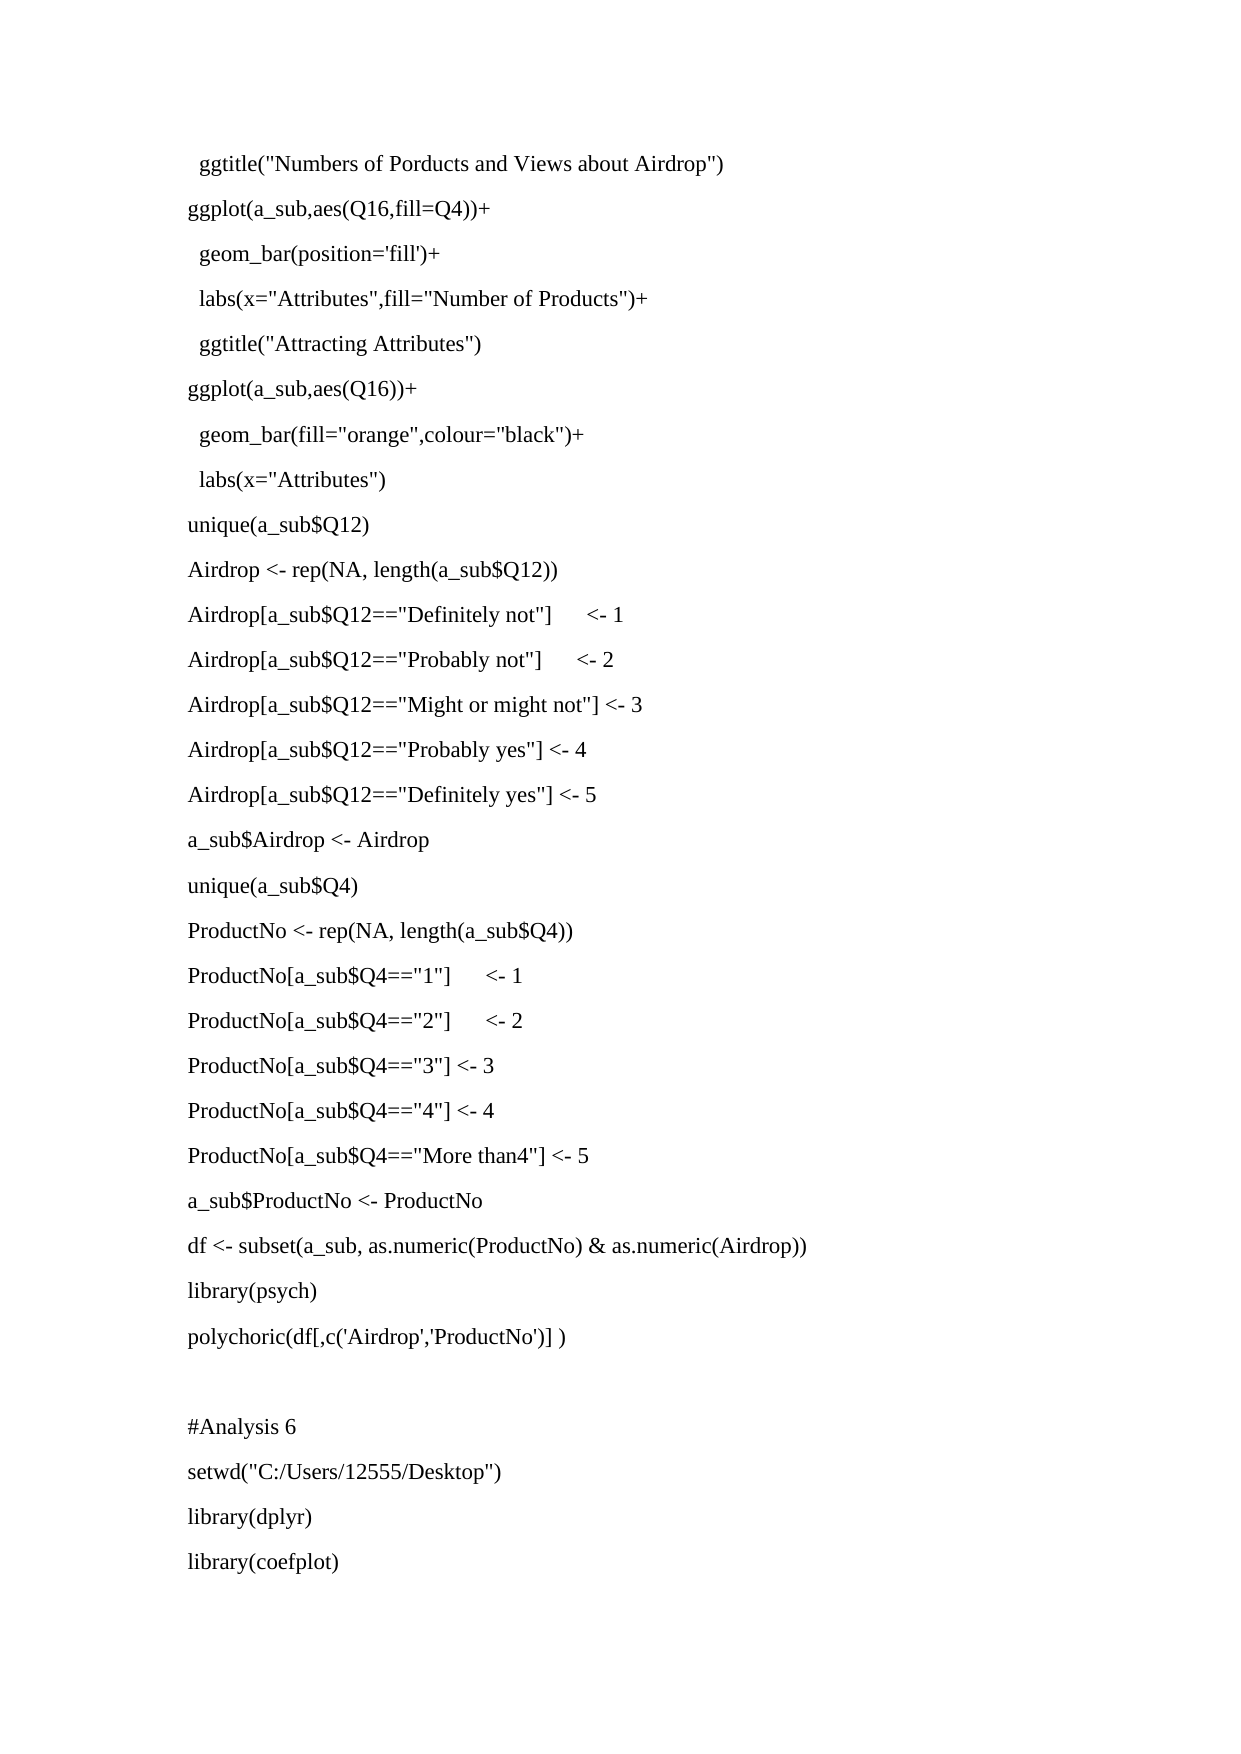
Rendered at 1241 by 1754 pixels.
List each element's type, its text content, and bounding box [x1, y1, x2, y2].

text Airdrop[a_sub$Q12=="Definitely not"] <- 1 [187, 601, 1053, 627]
text polychoric(df[,c('Airdrop','ProductNo')] ) [187, 1323, 1053, 1349]
text ProductNo <- rep(NA, length(a_sub$Q4)) [187, 917, 1053, 943]
text a_sub$ProductNo <- ProductNo [187, 1187, 1053, 1214]
text ggplot(a_sub,aes(Q16,fill=Q4))+ [187, 195, 1053, 221]
text geom_bar(fill="orange",colour="black")+ [187, 421, 1053, 447]
text ggplot(a_sub,aes(Q16))+ [187, 376, 1053, 402]
text library(coefplot) [187, 1548, 1053, 1574]
text Airdrop[a_sub$Q12=="Probably not"] <- 2 [187, 646, 1053, 672]
text Airdrop[a_sub$Q12=="Definitely yes"] <- 5 [187, 781, 1053, 808]
text ProductNo[a_sub$Q4=="4"] <- 4 [187, 1097, 1053, 1123]
text library(psych) [187, 1278, 1053, 1304]
text ProductNo[a_sub$Q4=="1"] <- 1 [187, 962, 1053, 988]
text Airdrop[a_sub$Q12=="Probably yes"] <- 4 [187, 736, 1053, 763]
text ProductNo[a_sub$Q4=="3"] <- 3 [187, 1052, 1053, 1078]
text labs(x="Attributes") [187, 466, 1053, 492]
text a_sub$Airdrop <- Airdrop [187, 827, 1053, 853]
text labs(x="Attributes",fill="Number of Products")+ [187, 285, 1053, 312]
text #Analysis 6 [187, 1413, 1053, 1439]
text unique(a_sub$Q4) [187, 872, 1053, 898]
text ggtitle("Numbers of Porducts and Views about Airdrop") [187, 150, 1053, 176]
text ggtitle("Attracting Attributes") [187, 330, 1053, 357]
text ProductNo[a_sub$Q4=="More than4"] <- 5 [187, 1142, 1053, 1169]
text geom_bar(position='fill')+ [187, 240, 1053, 267]
text unique(a_sub$Q12) [187, 511, 1053, 537]
text df <- subset(a_sub, as.numeric(ProductNo) & as.numeric(Airdrop)) [187, 1232, 1053, 1259]
text library(dplyr) [187, 1503, 1053, 1529]
text ProductNo[a_sub$Q4=="2"] <- 2 [187, 1007, 1053, 1033]
text Airdrop <- rep(NA, length(a_sub$Q12)) [187, 556, 1053, 582]
text Airdrop[a_sub$Q12=="Might or might not"] <- 3 [187, 691, 1053, 718]
text setwd("C:/Users/12555/Desktop") [187, 1458, 1053, 1484]
